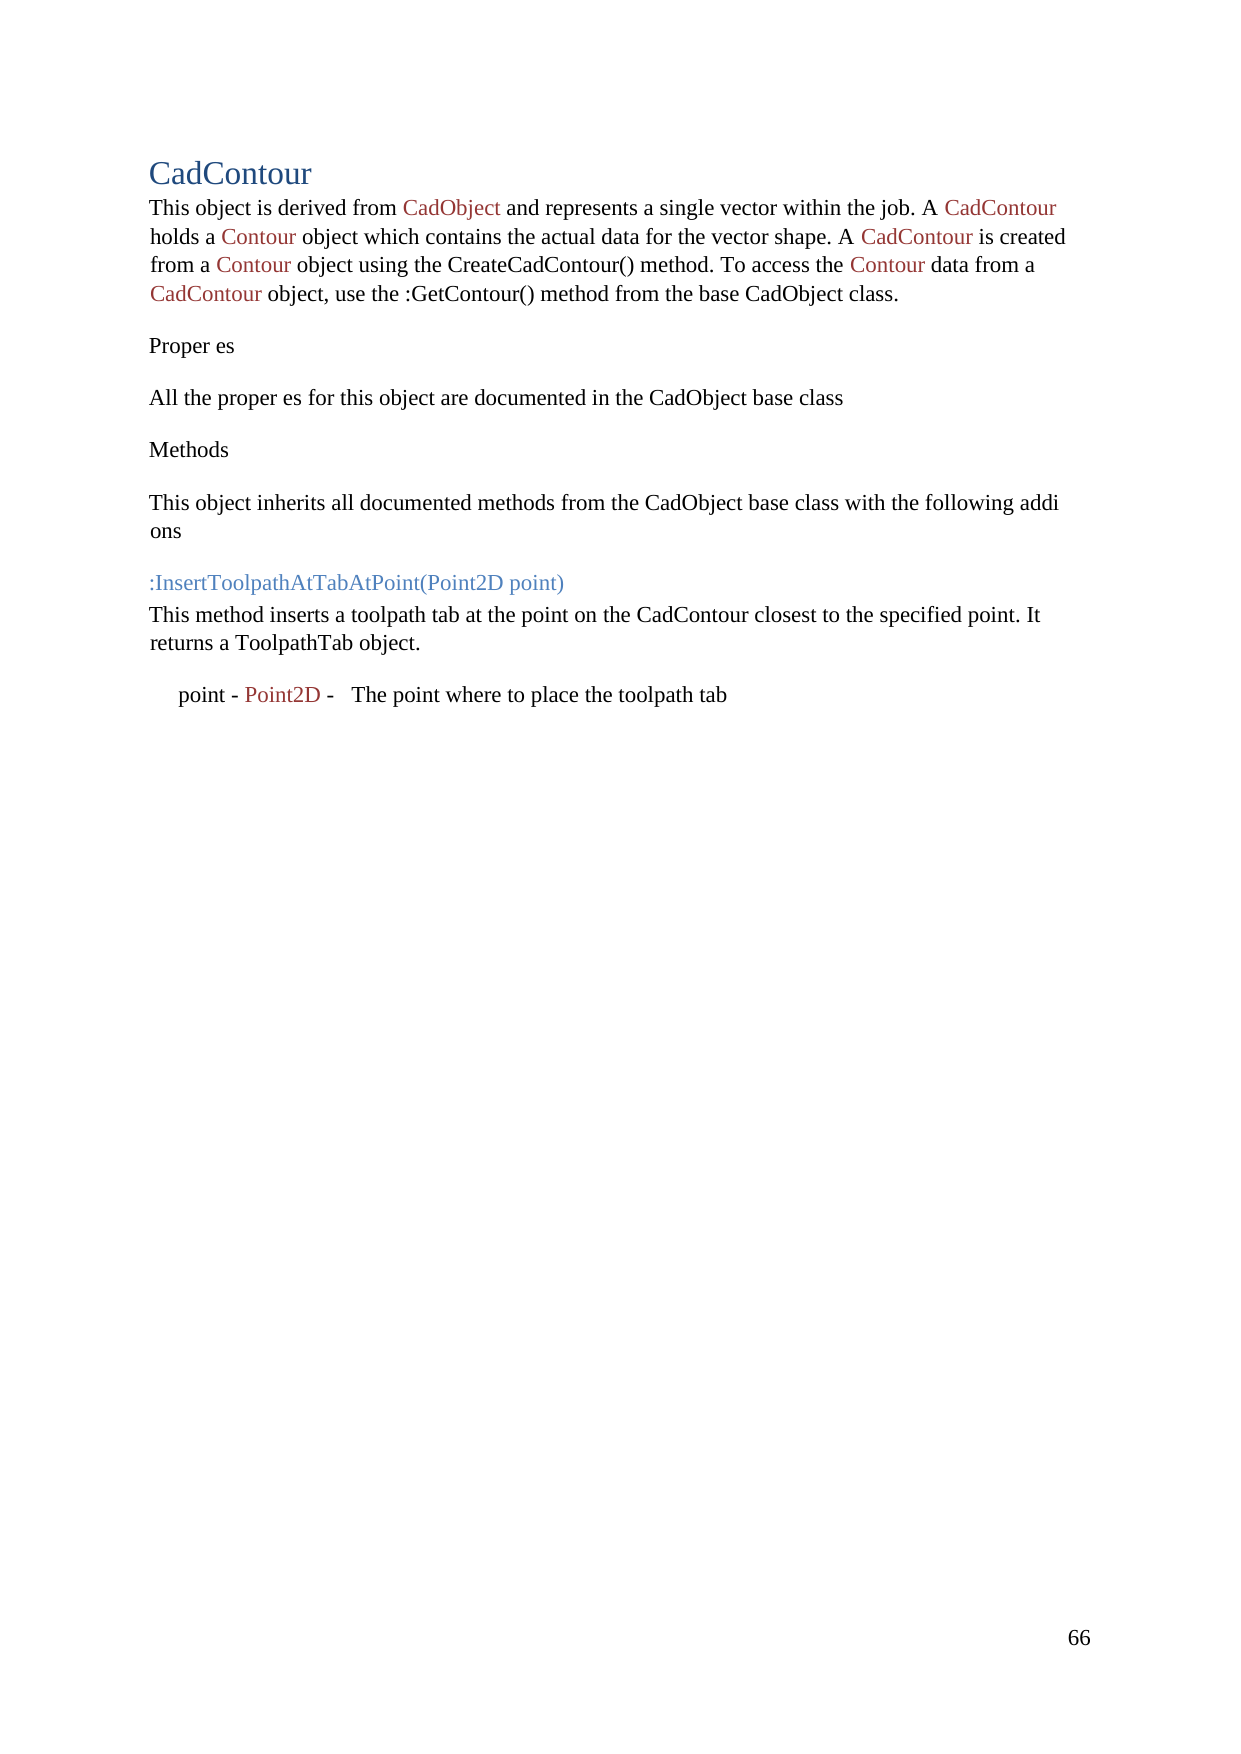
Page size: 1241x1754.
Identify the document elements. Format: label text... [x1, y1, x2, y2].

text All the proper es for this object are documented in the CadObject base class [149, 384, 1090, 411]
subtitle CadContour [149, 153, 1091, 191]
text This method inserts a toolpath tab at the point on the CadContour closest to the specified point. It returns a ToolpathTab object. [149, 601, 1090, 655]
text This object inherits all documented methods from the CadObject base class with the following addi ons [149, 489, 1071, 544]
text This object is derived from CadObject and represents a single vector within the job. A CadContour holds a Contour object which contains the actual data for the vector shape. A CadContour is created from a Contour object using the CreateCadContour() method. To access the Contour data from a CadContour object, use the :GetContour() method from the base CadObject class. [149, 194, 1090, 306]
text Proper es [149, 332, 1091, 358]
text point - Point2D - The point where to place the toolpath tab [178, 681, 1091, 707]
text :InsertToolpathAtTabAtPoint(Point2D point) [149, 569, 1091, 596]
text Methods [149, 436, 1091, 463]
